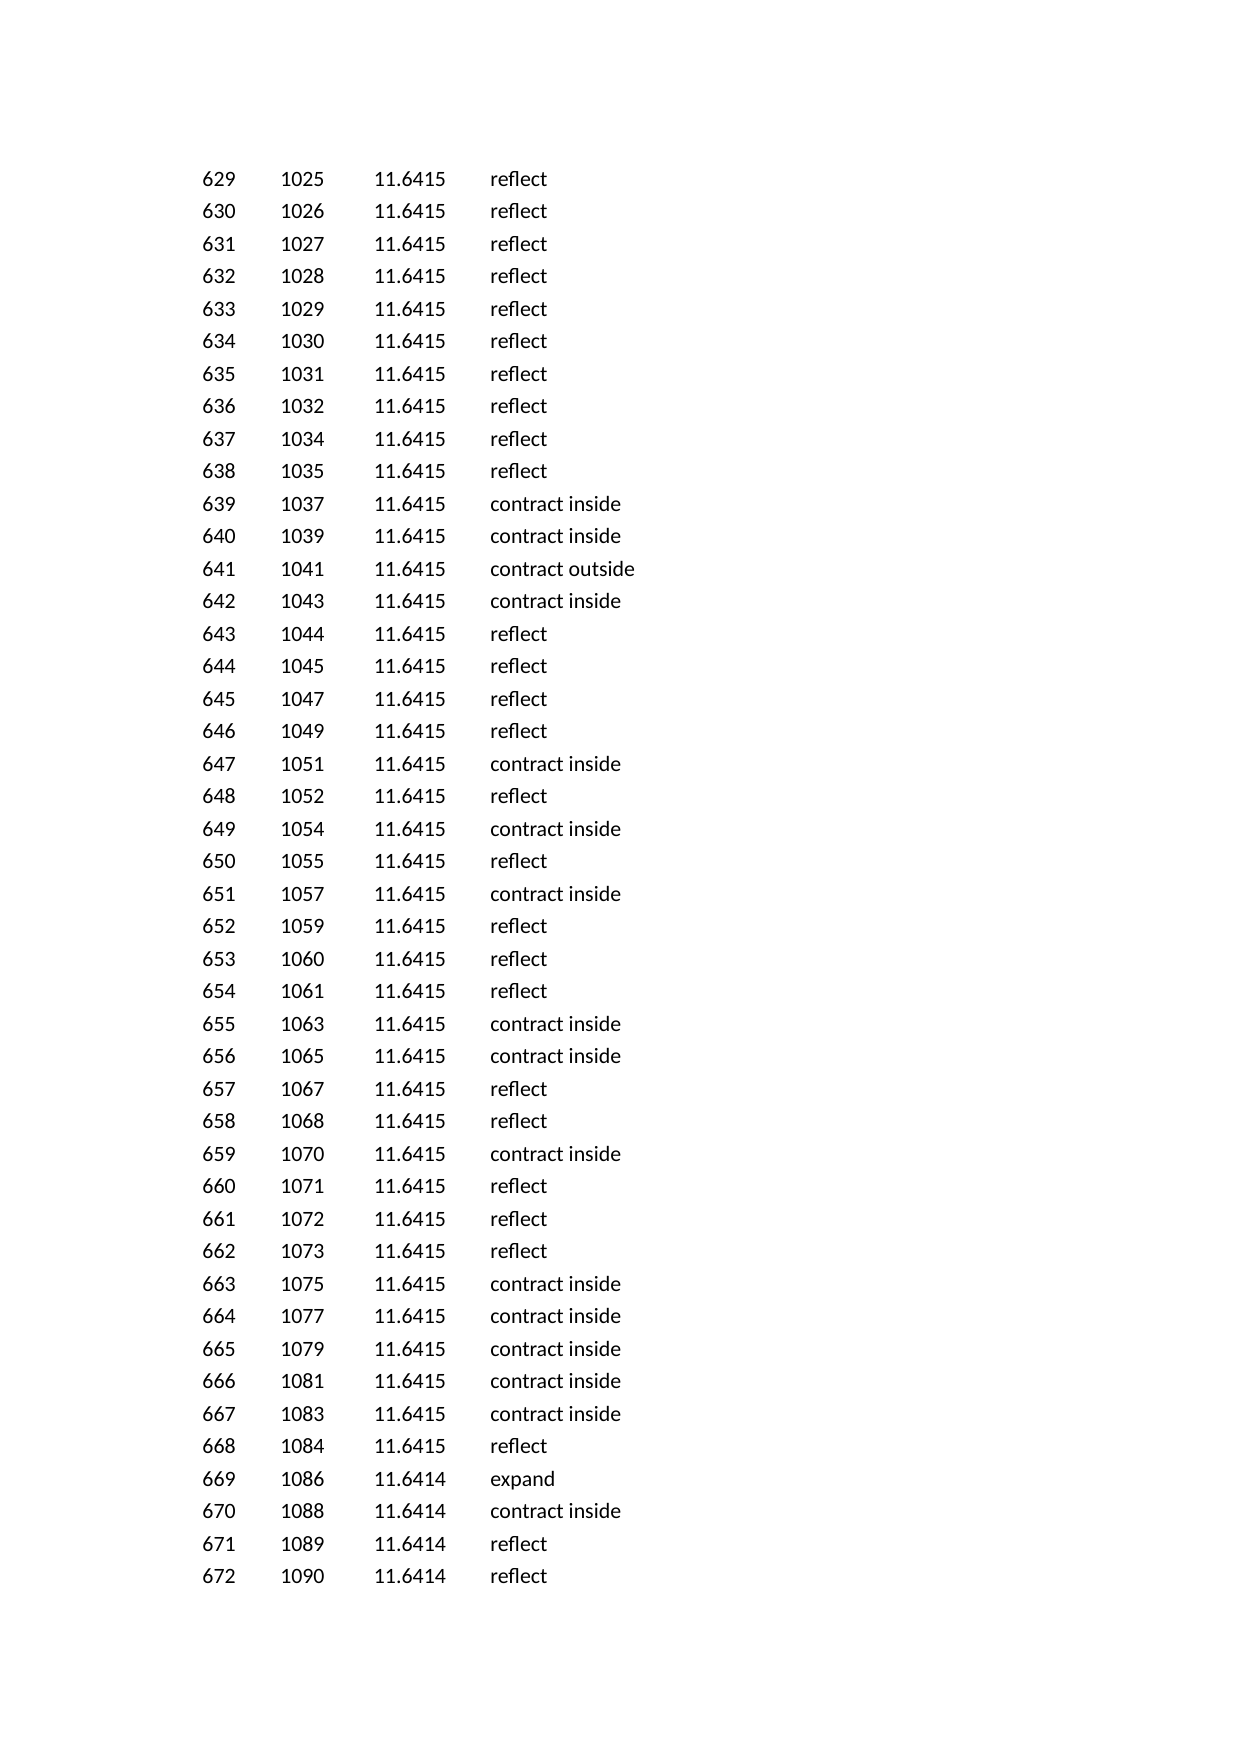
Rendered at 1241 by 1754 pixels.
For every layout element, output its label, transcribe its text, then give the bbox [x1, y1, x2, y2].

text 636 1032 11.6415 reflect [187, 389, 1053, 422]
text 648 1052 11.6415 reflect [187, 779, 1053, 812]
text 663 1075 11.6415 contract inside [187, 1267, 1053, 1299]
text 630 1026 11.6415 reflect [187, 194, 1053, 227]
text 645 1047 11.6415 reflect [187, 682, 1053, 714]
text 635 1031 11.6415 reflect [187, 357, 1053, 389]
text 632 1028 11.6415 reflect [187, 259, 1053, 292]
text 650 1055 11.6415 reflect [187, 844, 1053, 877]
text 629 1025 11.6415 reflect [187, 162, 1053, 194]
text 657 1067 11.6415 reflect [187, 1072, 1053, 1104]
text 660 1071 11.6415 reflect [187, 1169, 1053, 1202]
text 651 1057 11.6415 contract inside [187, 877, 1053, 909]
text 643 1044 11.6415 reflect [187, 617, 1053, 649]
text 649 1054 11.6415 contract inside [187, 812, 1053, 844]
text 637 1034 11.6415 reflect [187, 422, 1053, 454]
text 633 1029 11.6415 reflect [187, 292, 1053, 324]
text 666 1081 11.6415 contract inside [187, 1364, 1053, 1397]
text 639 1037 11.6415 contract inside [187, 487, 1053, 519]
text 641 1041 11.6415 contract outside [187, 552, 1053, 584]
text 667 1083 11.6415 contract inside [187, 1397, 1053, 1429]
text 665 1079 11.6415 contract inside [187, 1332, 1053, 1364]
text 653 1060 11.6415 reflect [187, 942, 1053, 974]
text 662 1073 11.6415 reflect [187, 1234, 1053, 1267]
text 670 1088 11.6414 contract inside [187, 1494, 1053, 1527]
text 644 1045 11.6415 reflect [187, 649, 1053, 682]
text 646 1049 11.6415 reflect [187, 714, 1053, 747]
text 671 1089 11.6414 reflect [187, 1527, 1053, 1559]
text 642 1043 11.6415 contract inside [187, 584, 1053, 617]
text 640 1039 11.6415 contract inside [187, 519, 1053, 552]
text 654 1061 11.6415 reflect [187, 974, 1053, 1007]
text 669 1086 11.6414 expand [187, 1462, 1053, 1494]
text 659 1070 11.6415 contract inside [187, 1137, 1053, 1169]
text 652 1059 11.6415 reflect [187, 909, 1053, 942]
text 638 1035 11.6415 reflect [187, 454, 1053, 487]
text 656 1065 11.6415 contract inside [187, 1039, 1053, 1072]
text 655 1063 11.6415 contract inside [187, 1007, 1053, 1039]
text 668 1084 11.6415 reflect [187, 1429, 1053, 1462]
text 634 1030 11.6415 reflect [187, 324, 1053, 357]
text 664 1077 11.6415 contract inside [187, 1299, 1053, 1332]
text 631 1027 11.6415 reflect [187, 227, 1053, 259]
text 661 1072 11.6415 reflect [187, 1202, 1053, 1234]
text 647 1051 11.6415 contract inside [187, 747, 1053, 779]
text 658 1068 11.6415 reflect [187, 1104, 1053, 1137]
text 672 1090 11.6414 reflect [187, 1559, 1053, 1592]
